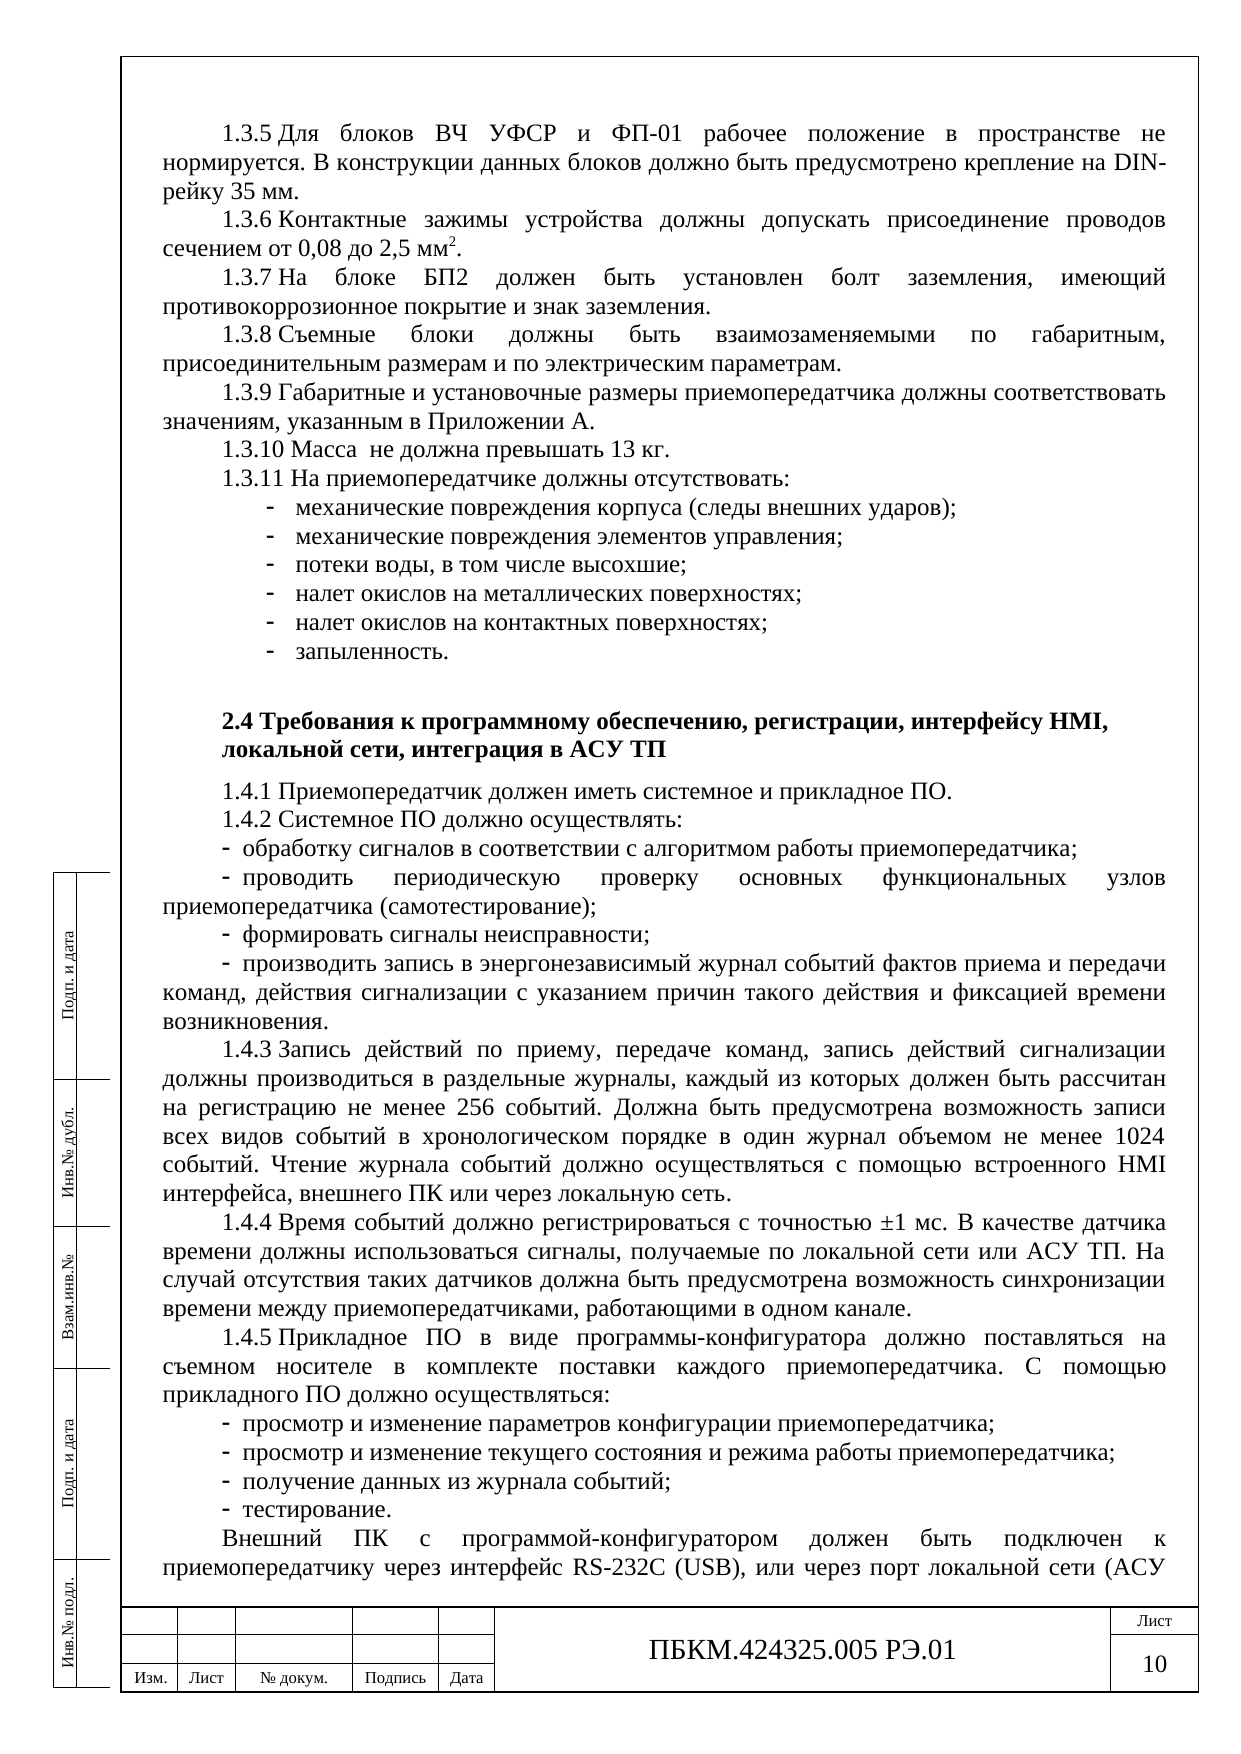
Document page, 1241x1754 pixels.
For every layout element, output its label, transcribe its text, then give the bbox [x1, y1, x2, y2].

list Контактные зажимы устройства должны допускать присоединение проводов сечением от 0,08 до 2,5 мм2. [162, 204, 1166, 262]
list потеки воды, в том числе высохшие; [266, 549, 1166, 578]
list налет окислов на металлических поверхностях; [266, 578, 1166, 607]
list Запись действий по приему, передаче команд, запись действий сигнализации должны производиться в раздельные журналы, каждый из которых должен быть рассчитан на регистрацию не менее 256 событий. Должна быть предусмотрена возможность записи всех видов событий в хронологическом порядке в один журнал объемом не менее 1024 событий. Чтение журнала событий должно осуществляться с помощью встроенного HMI интерфейса, внешнего ПК или через локальную сеть. [162, 1034, 1166, 1207]
list механические повреждения корпуса (следы внешних ударов); [266, 492, 1166, 521]
list Съемные блоки должны быть взаимозаменяемыми по габаритным, присоединительным размерам и по электрическим параметрам. [162, 319, 1166, 377]
list проводить периодическую проверку основных функциональных узлов приемопередатчика (самотестирование); [162, 862, 1166, 919]
list формировать сигналы неисправности; [162, 919, 1166, 948]
list Время событий должно регистрироваться с точностью ±1 мс. В качестве датчика времени должны использоваться сигналы, получаемые по локальной сети или АСУ ТП. На случай отсутствия таких датчиков должна быть предусмотрена возможность синхронизации времени между приемопередатчиками, работающими в одном канале. [162, 1207, 1166, 1322]
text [162, 1523, 1166, 1581]
list На приемопередатчике должны отсутствовать: [162, 463, 1166, 492]
list Системное ПО должно осуществлять: [162, 804, 1166, 833]
list Для блоков ВЧ УФСР и ФП-01 рабочее положение в пространстве не нормируется. В конструкции данных блоков должно быть предусмотрено крепление на DIN-рейку 35 мм. [162, 118, 1166, 204]
list запыленность. [266, 636, 1166, 664]
subtitle Требования к программному обеспечению, регистрации, интерфейсу HMI, локальной сети, интеграция в АСУ ТП [222, 706, 1166, 763]
list получение данных из журнала событий; [162, 1466, 1166, 1494]
list производить запись в энергонезависимый журнал событий фактов приема и передачи команд, действия сигнализации с указанием причин такого действия и фиксацией времени возникновения. [162, 948, 1166, 1034]
list Прикладное ПО в виде программы-конфигуратора должно поставляться на съемном носителе в комплекте поставки каждого приемопередатчика. С помощью прикладного ПО должно осуществляться: [162, 1322, 1166, 1408]
list налет окислов на контактных поверхностях; [266, 607, 1166, 636]
list На блоке БП2 должен быть установлен болт заземления, имеющий противокоррозионное покрытие и знак заземления. [162, 262, 1166, 319]
list просмотр и изменение текущего состояния и режима работы приемопередатчика; [162, 1437, 1166, 1466]
list Масса не должна превышать . [162, 434, 1166, 463]
list просмотр и изменение параметров конфигурации приемопередатчика; [162, 1408, 1166, 1437]
list Габаритные и установочные размеры приемопередатчика должны соответствовать значениям, указанным в Приложении А. [162, 377, 1166, 434]
list Приемопередатчик должен иметь системное и прикладное ПО. [162, 776, 1166, 804]
list обработку сигналов в соответствии с алгоритмом работы приемопередатчика; [162, 833, 1166, 862]
list тестирование. [162, 1494, 1166, 1523]
list механические повреждения элементов управления; [266, 521, 1166, 549]
